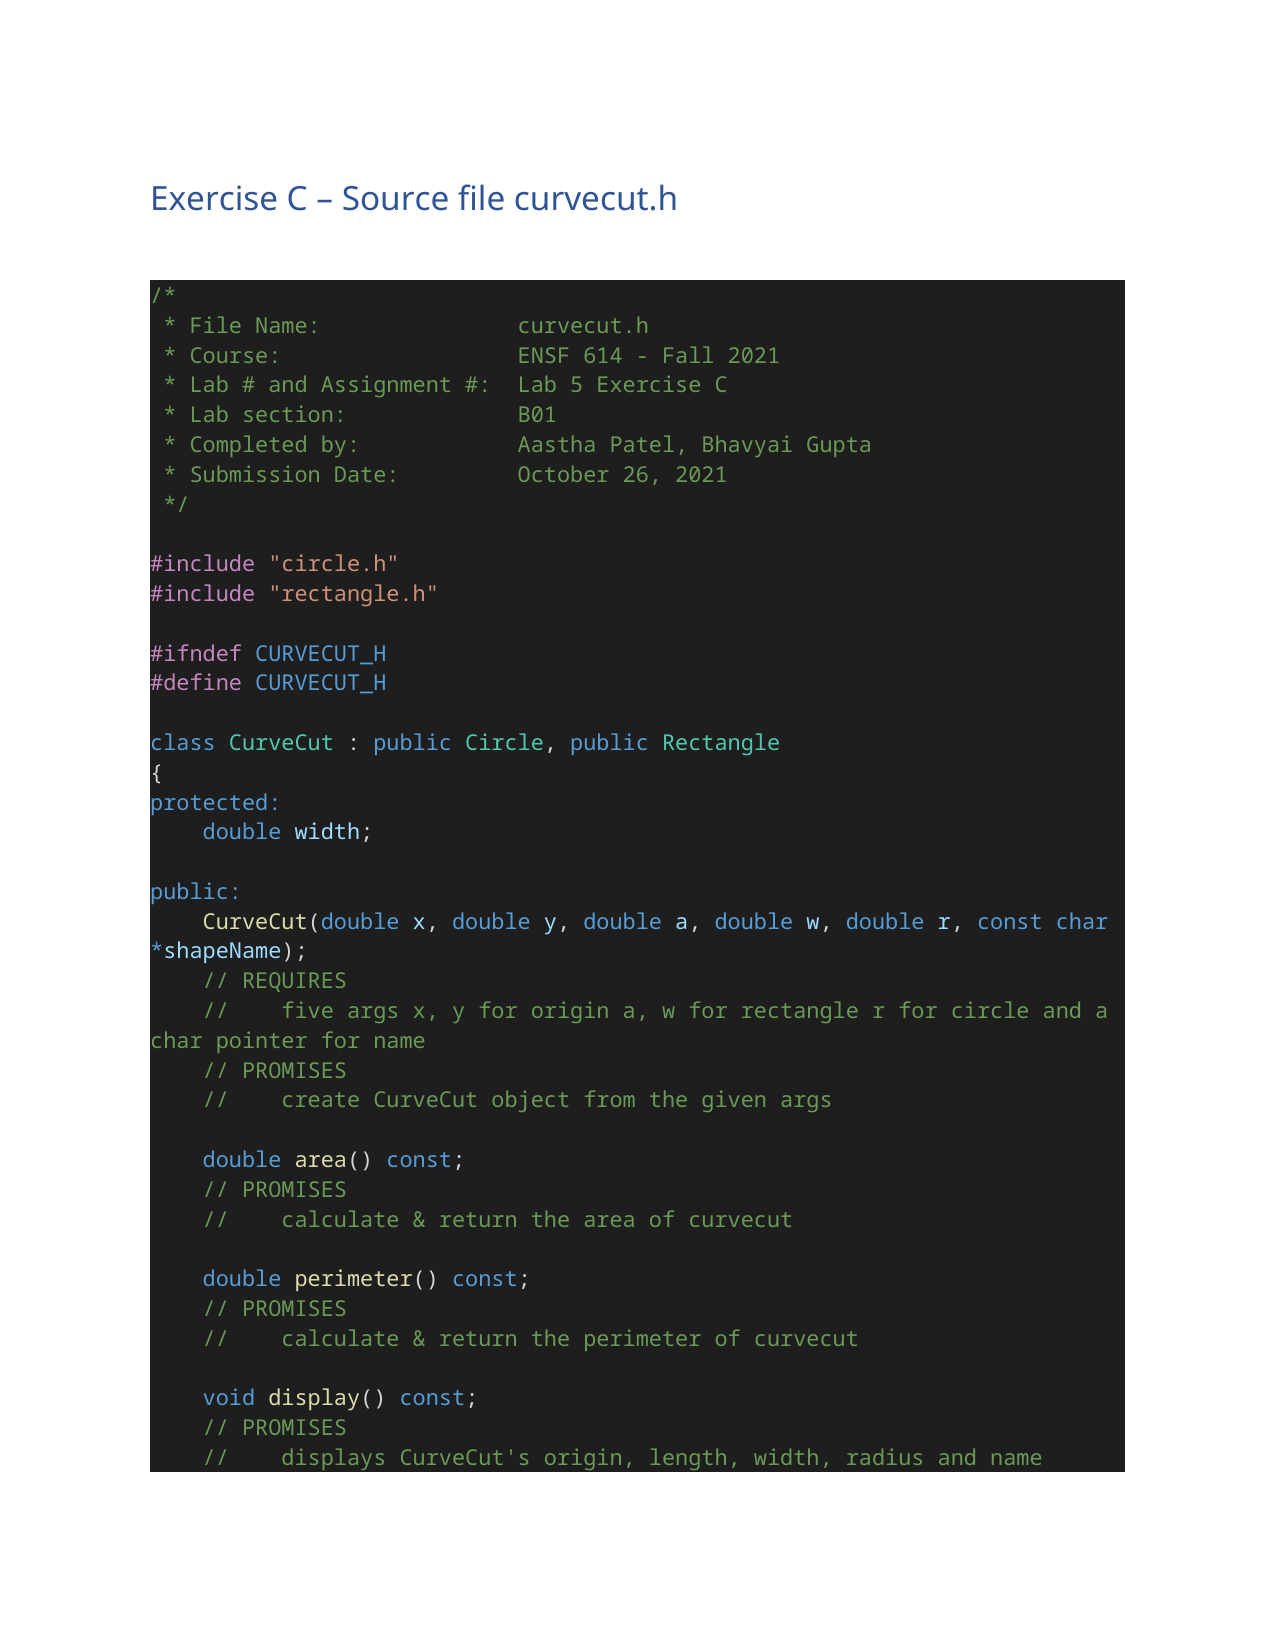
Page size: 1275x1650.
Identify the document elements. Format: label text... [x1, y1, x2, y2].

text */ [150, 488, 1125, 518]
text // displays CurveCut's origin, length, width, radius and name [150, 1442, 1125, 1472]
text CurveCut(double x, double y, double a, double w, double r, const char *shapeName); [150, 906, 1125, 965]
text // PROMISES [150, 1412, 1125, 1442]
text // PROMISES [150, 1174, 1125, 1203]
text #include "circle.h" [150, 548, 1125, 578]
text public: [150, 876, 1125, 906]
text #define CURVECUT_H [150, 667, 1125, 697]
text // PROMISES [150, 1293, 1125, 1323]
text void display() const; [150, 1382, 1125, 1412]
text #include "rectangle.h" [150, 578, 1125, 608]
text * File Name: curvecut.h [150, 310, 1125, 339]
text // calculate & return the area of curvecut [150, 1203, 1125, 1233]
text // five args x, y for origin a, w for rectangle r for circle and a char pointer for name [150, 995, 1125, 1054]
text #ifndef CURVECUT_H [150, 637, 1125, 667]
text // REQUIRES [150, 965, 1125, 995]
text { [150, 757, 1125, 786]
text double width; [150, 816, 1125, 846]
text // PROMISES [150, 1054, 1125, 1084]
text // calculate & return the perimeter of curvecut [150, 1323, 1125, 1352]
text class CurveCut : public Circle, public Rectangle [150, 727, 1125, 757]
text /* [150, 280, 1125, 310]
text * Lab section: B01 [150, 399, 1125, 429]
text double perimeter() const; [150, 1263, 1125, 1293]
text * Submission Date: October 26, 2021 [150, 459, 1125, 488]
text protected: [150, 786, 1125, 816]
text * Lab # and Assignment #: Lab 5 Exercise C [150, 369, 1125, 399]
subtitle Exercise C – Source file curvecut.h [150, 175, 1125, 220]
text double area() const; [150, 1144, 1125, 1174]
text * Completed by: Aastha Patel, Bhavyai Gupta [150, 429, 1125, 459]
text * Course: ENSF 614 - Fall 2021 [150, 339, 1125, 369]
text // create CurveCut object from the given args [150, 1084, 1125, 1114]
